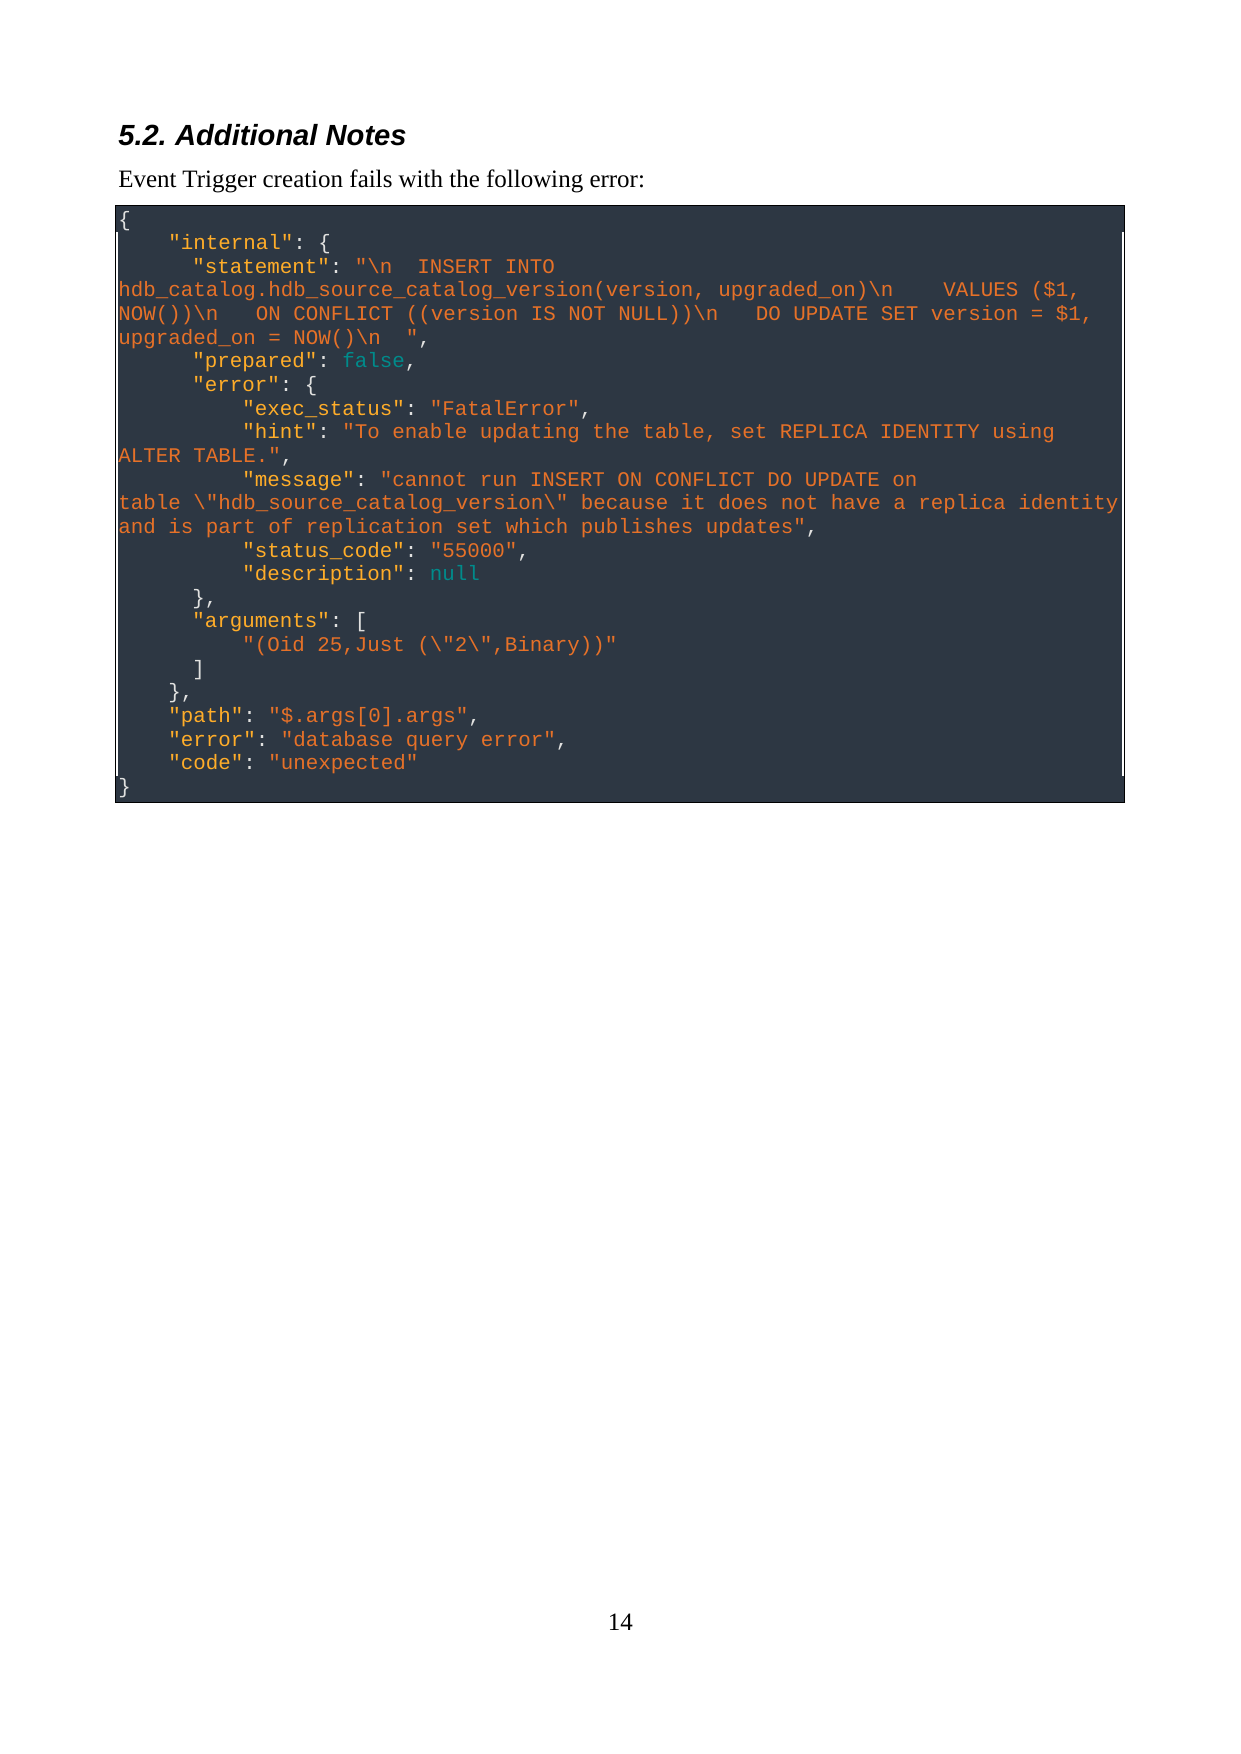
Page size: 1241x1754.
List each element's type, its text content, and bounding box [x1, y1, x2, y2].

text "message": "cannot run INSERT ON CONFLICT DO UPDATE on table \"hdb_source_catalog_version\" because it does not have a replica identity and is part of replication set which publishes updates", [118, 469, 1122, 539]
text } [116, 773, 1124, 802]
text }, [118, 587, 1122, 611]
text "(Oid 25,Just (\"2\",Binary))" [118, 634, 1122, 658]
text "statement": "\n INSERT INTO hdb_catalog.hdb_source_catalog_version(version, upgraded_on)\n VALUES ($1, NOW())\n ON CONFLICT ((version IS NOT NULL))\n DO UPDATE SET version = $1, upgraded_on = NOW()\n ", [118, 256, 1122, 350]
text ] [118, 658, 1122, 681]
text "internal": { [118, 232, 1122, 256]
text "arguments": [ [118, 611, 1122, 634]
text "hint": "To enable updating the table, set REPLICA IDENTITY using ALTER TABLE.", [118, 421, 1122, 469]
text "error": { [118, 374, 1122, 398]
text "code": "unexpected" [118, 752, 1122, 773]
text { [116, 206, 1124, 232]
text "prepared": false, [118, 350, 1122, 374]
text }, [118, 681, 1122, 705]
text Event Trigger creation fails with the following error: [118, 164, 1122, 193]
text "status_code": "55000", [118, 539, 1122, 563]
text "path": "$.args[0].args", [118, 705, 1122, 729]
text "exec_status": "FatalError", [118, 398, 1122, 421]
text "error": "database query error", [118, 729, 1122, 752]
text "description": null [118, 563, 1122, 587]
subtitle Additional Notes [118, 118, 1122, 152]
